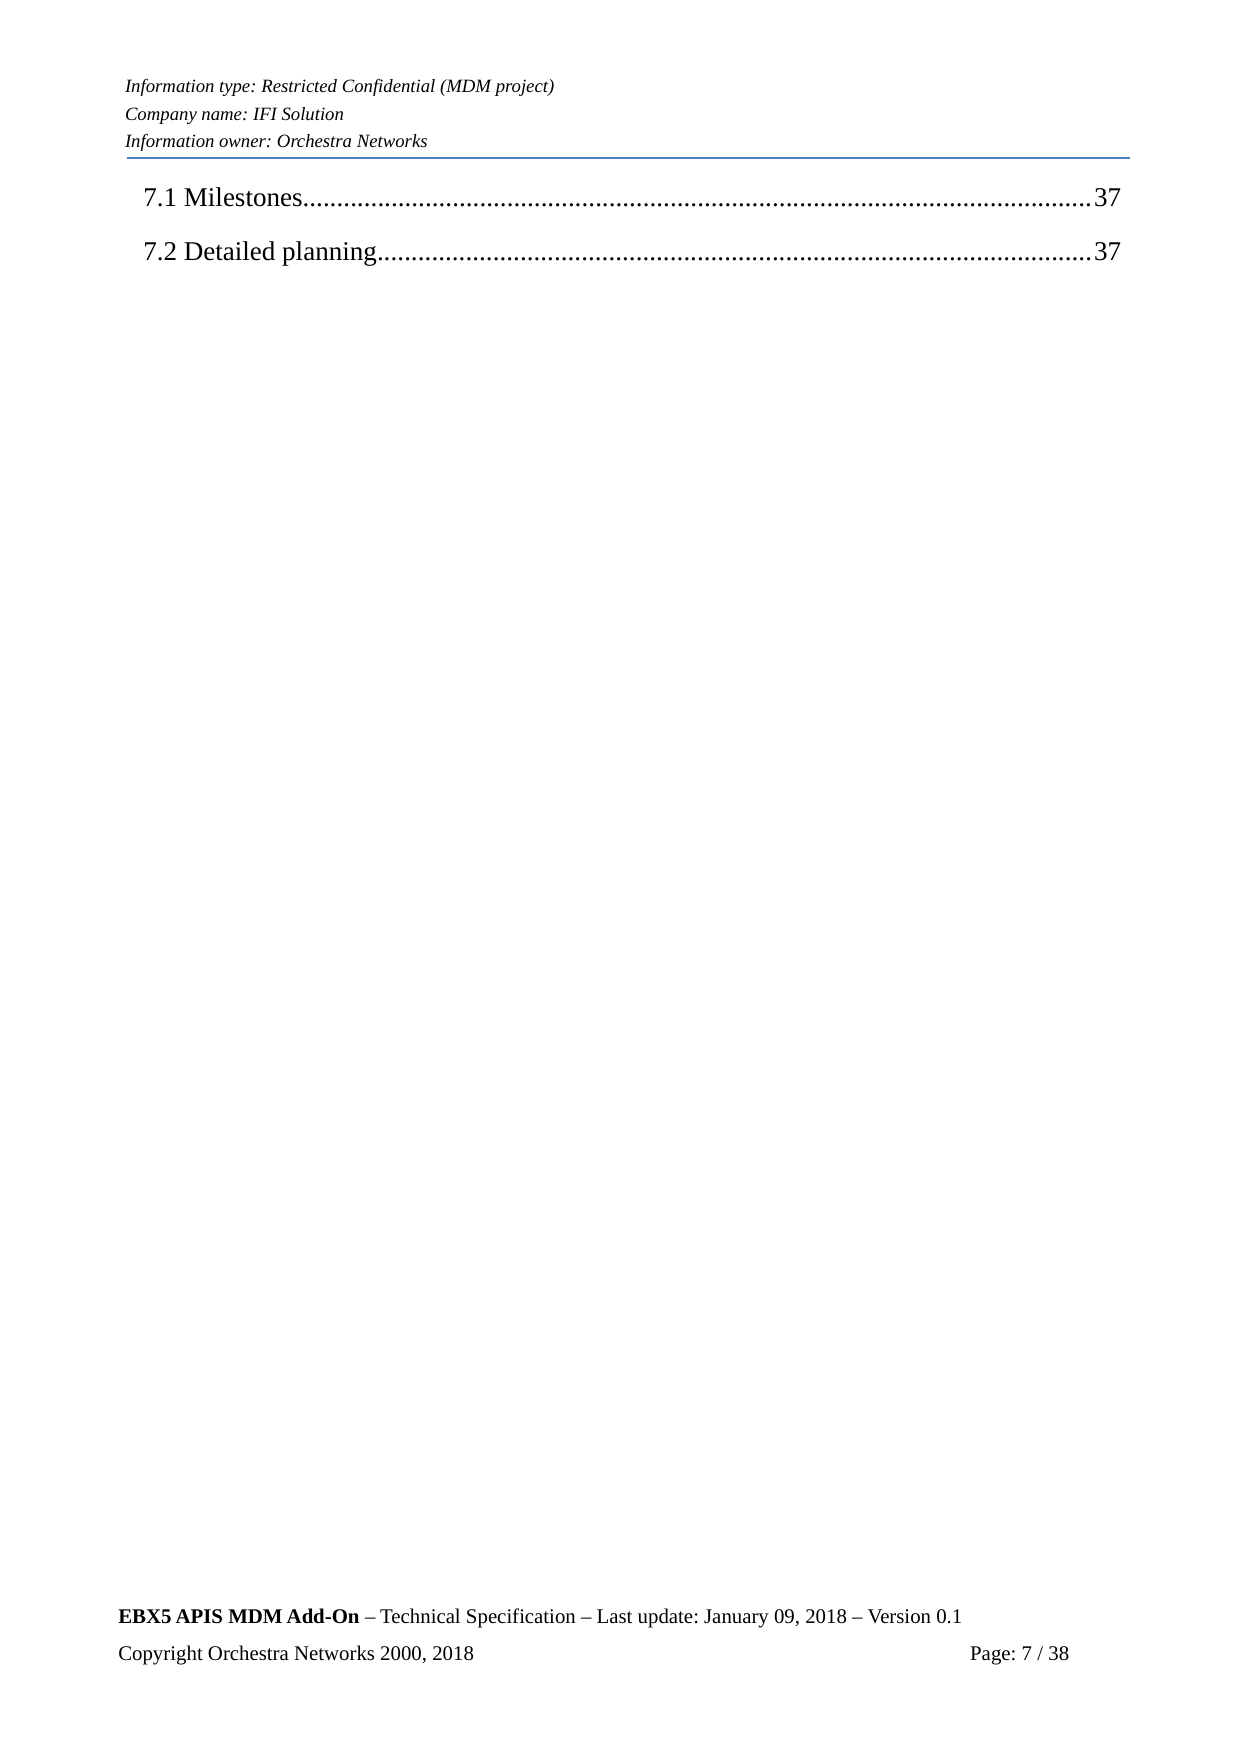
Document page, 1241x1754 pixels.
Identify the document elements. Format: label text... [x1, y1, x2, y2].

text 7.1 Milestones 37 [143, 181, 1122, 212]
text 7.2 Detailed planning 37 [143, 235, 1122, 266]
